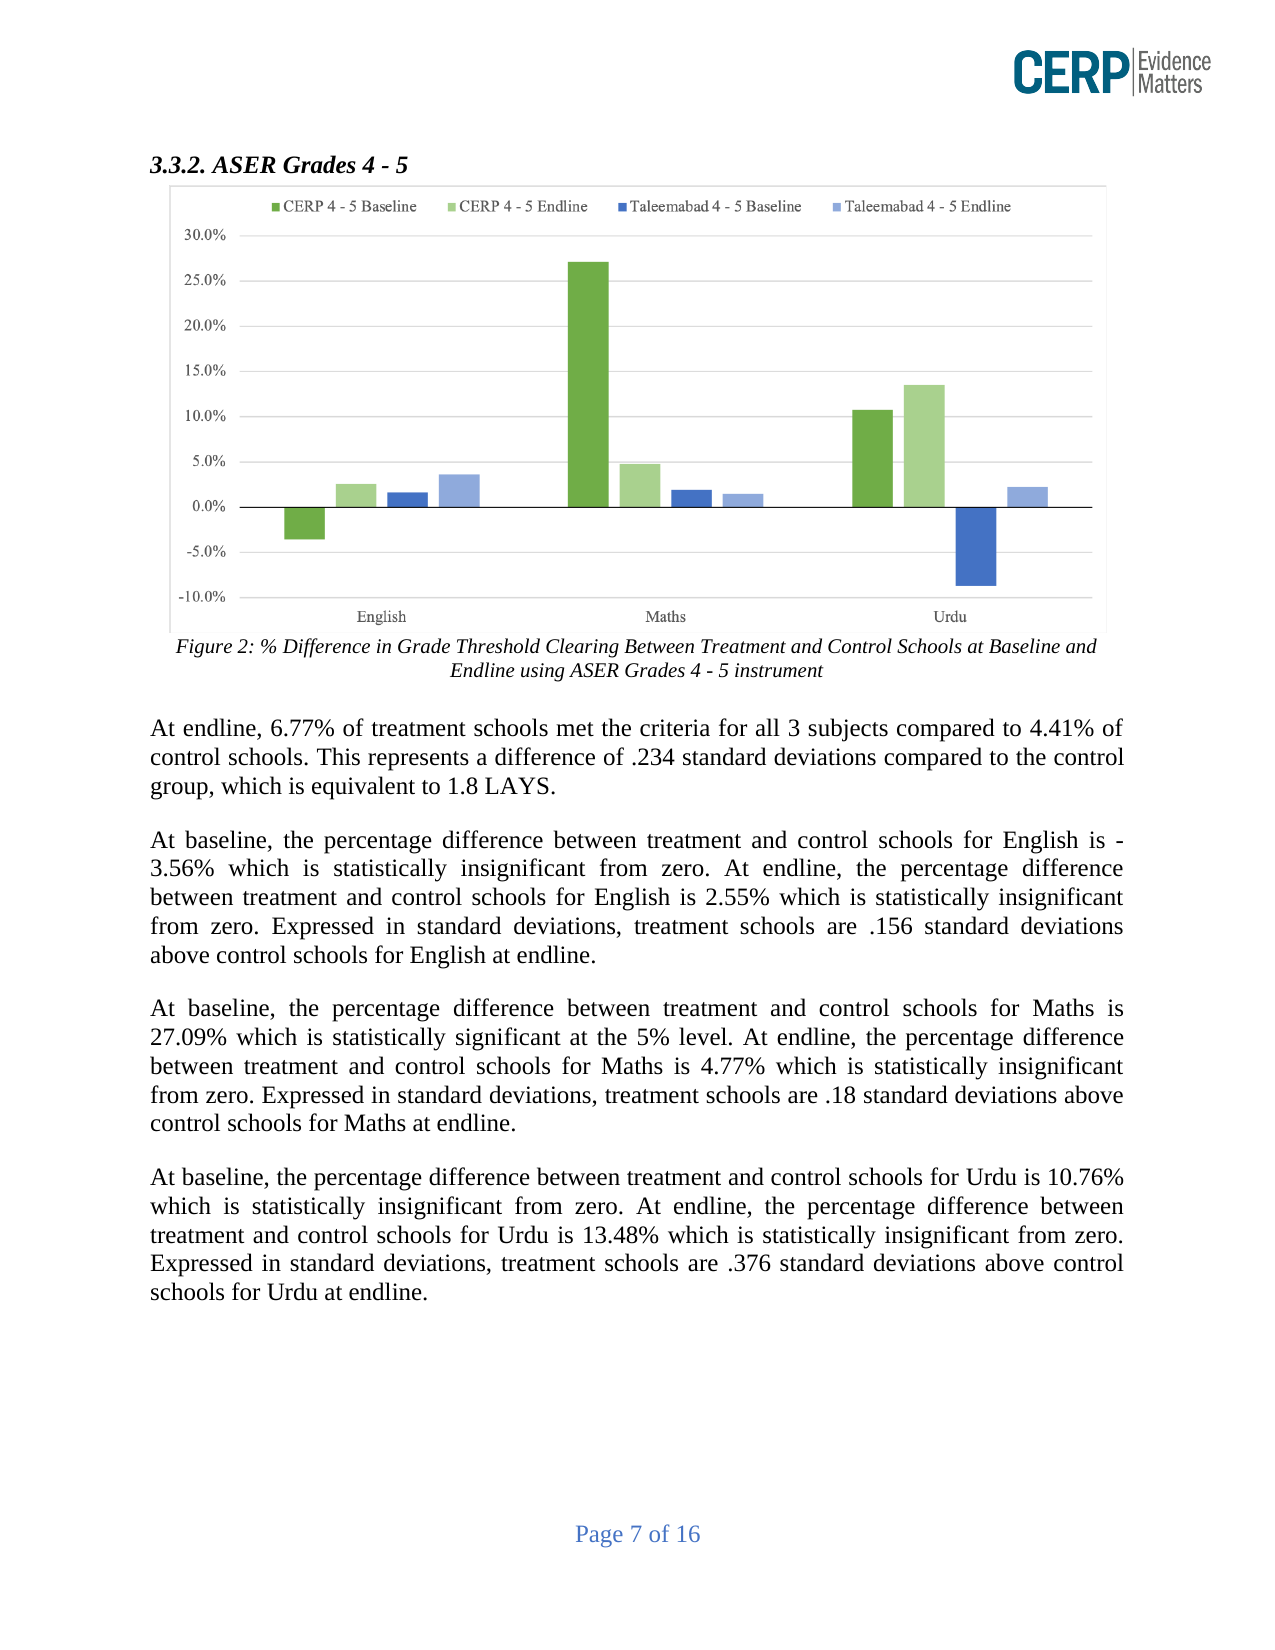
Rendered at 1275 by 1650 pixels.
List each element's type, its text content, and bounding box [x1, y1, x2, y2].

text At baseline, the percentage difference between treatment and control schools for Maths is 27.09% which is statistically significant at the 5% level. At endline, the percentage difference between treatment and control schools for Maths is 4.77% which is statistically insignificant from zero. Expressed in standard deviations, treatment schools are .18 standard deviations above control schools for Maths at endline. [150, 993, 1125, 1137]
text At endline, 6.77% of treatment schools met the criteria for all 3 subjects compared to 4.41% of control schools. This represents a difference of .234 standard deviations compared to the control group, which is equivalent to 1.8 LAYS. [150, 713, 1125, 800]
text At baseline, the percentage difference between treatment and control schools for Urdu is 10.76% which is statistically insignificant from zero. At endline, the percentage difference between treatment and control schools for Urdu is 13.48% which is statistically insignificant from zero. Expressed in standard deviations, treatment schools are .376 standard deviations above control schools for Urdu at endline. [150, 1162, 1125, 1306]
picture [168, 185, 1107, 633]
text At baseline, the percentage difference between treatment and control schools for English is -3.56% which is statistically insignificant from zero. At endline, the percentage difference between treatment and control schools for English is 2.55% which is statistically insignificant from zero. Expressed in standard deviations, treatment schools are .156 standard deviations above control schools for English at endline. [150, 825, 1125, 968]
picture [1011, 44, 1213, 100]
subtitle 3.3.2. ASER Grades 4 - 5 [150, 150, 1125, 179]
text Figure 2: % Difference in Grade Threshold Clearing Between Treatment and Control Schools at Baseline and Endline using ASER Grades 4 - 5 instrument [150, 634, 1125, 682]
